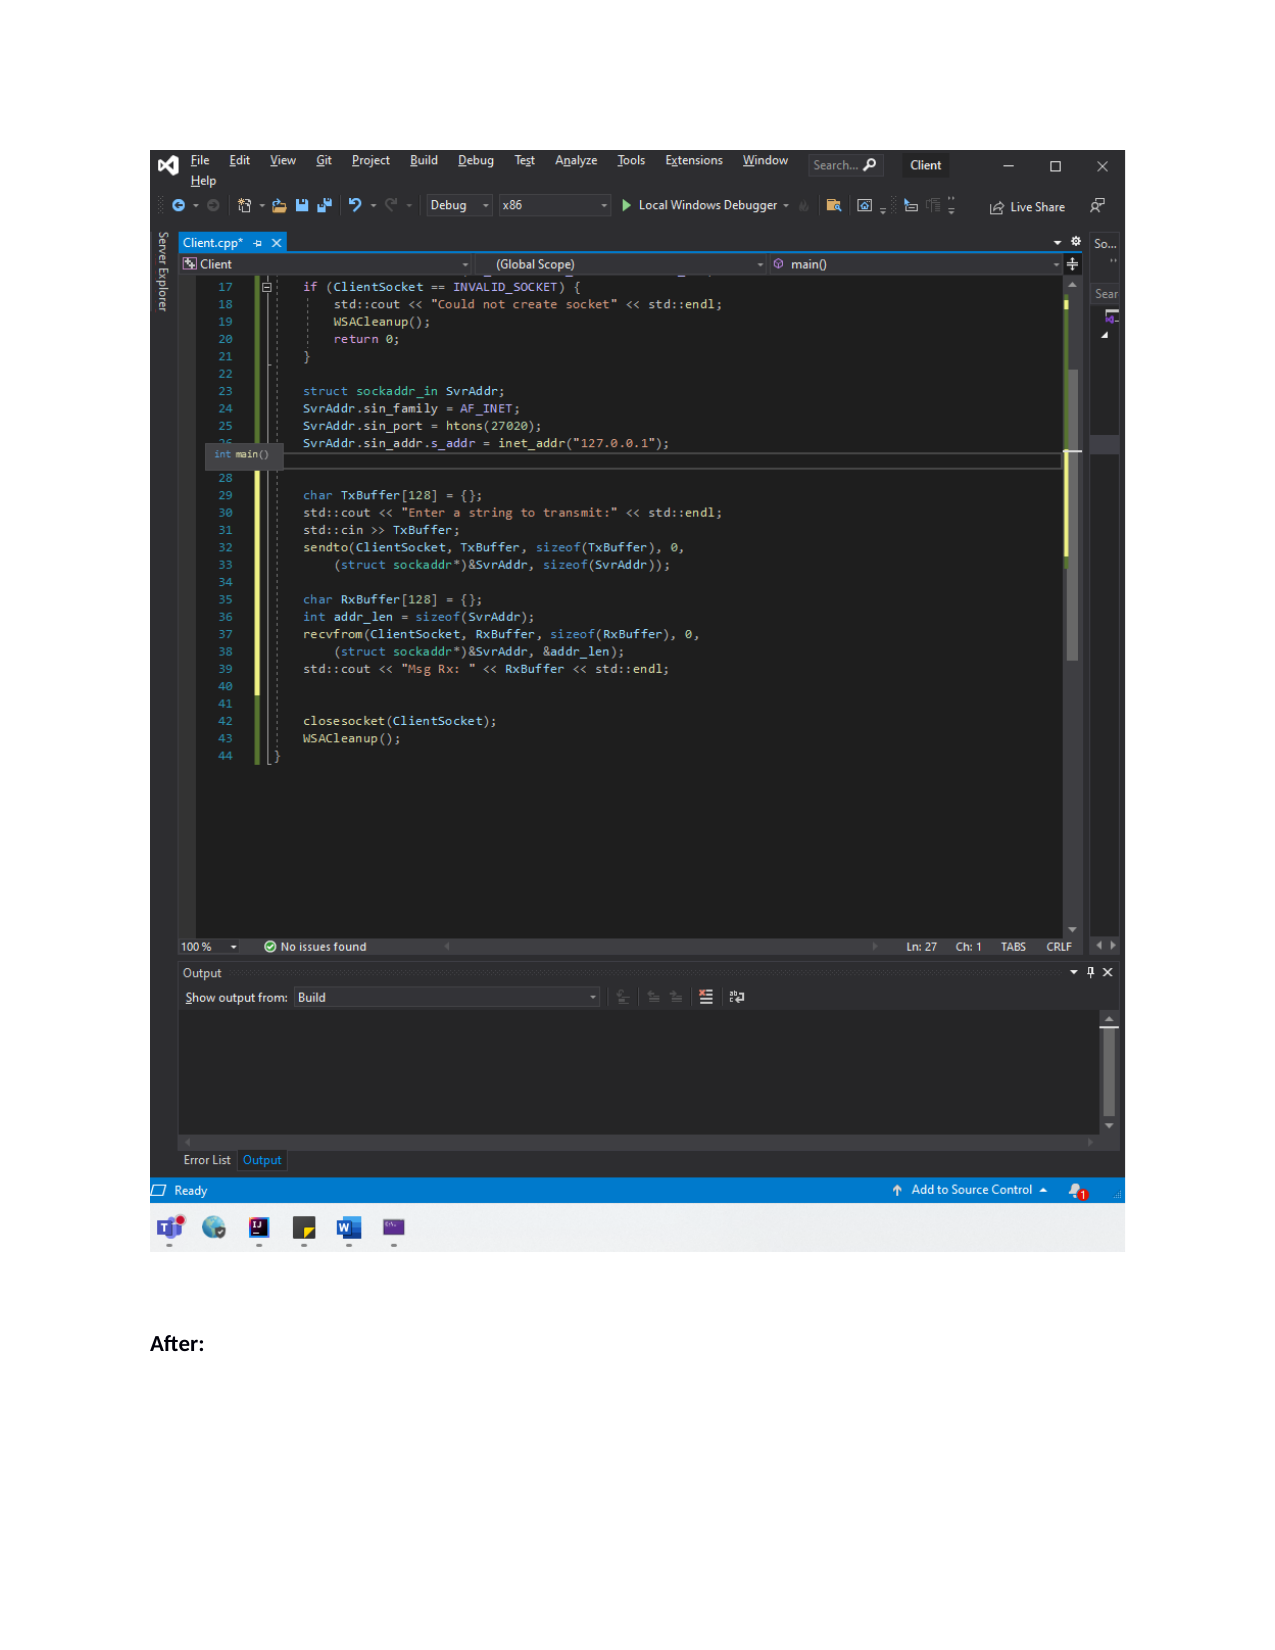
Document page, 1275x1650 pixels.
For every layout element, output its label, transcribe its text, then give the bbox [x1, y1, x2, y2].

text After: [150, 1329, 1125, 1357]
picture [150, 150, 1125, 1252]
